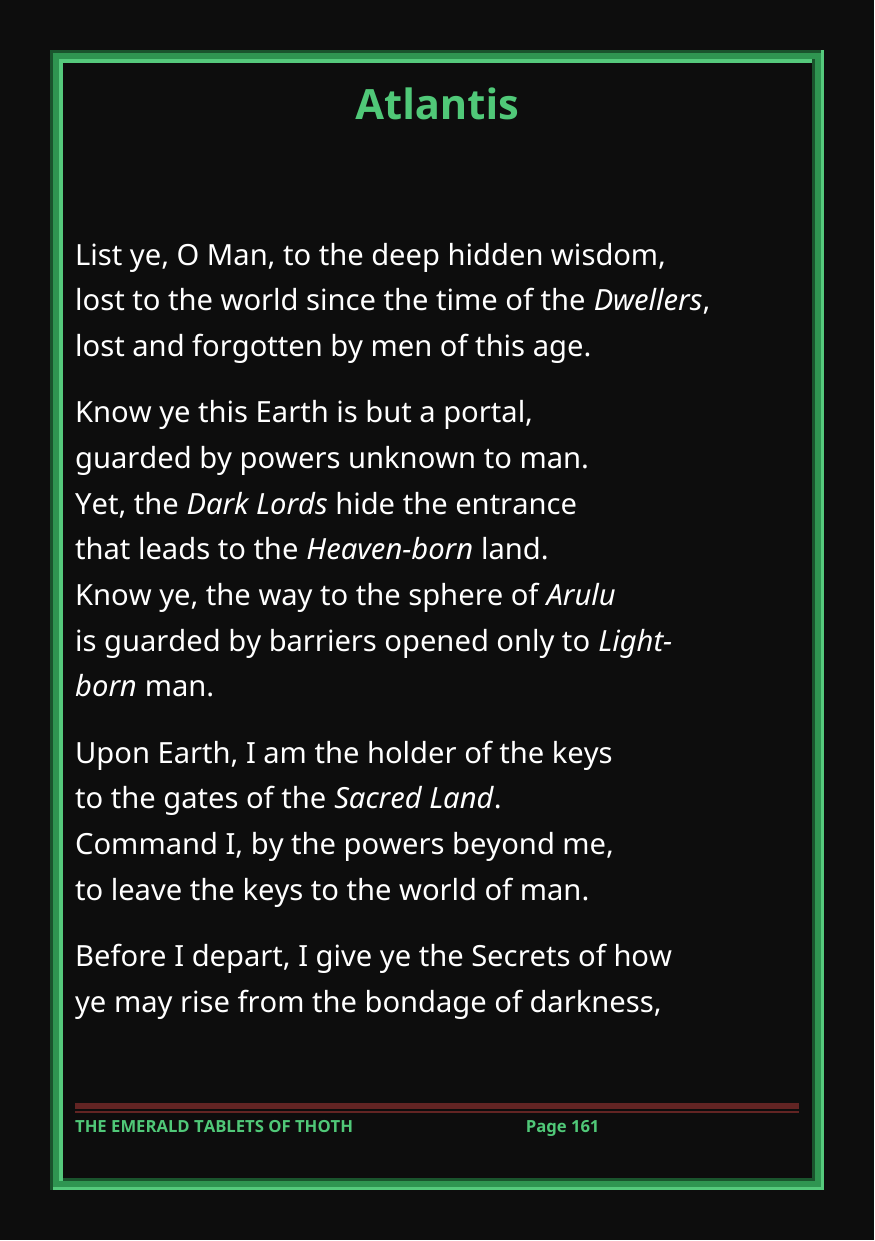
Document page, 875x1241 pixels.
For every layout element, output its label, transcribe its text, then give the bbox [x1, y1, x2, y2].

text List ye, O Man, to the deep hidden wisdom, lost to the world since the time of the Dwellers, lost and forgotten by men of this age. [75, 234, 799, 365]
text Atlantis [75, 75, 799, 132]
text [75, 935, 799, 1021]
text Know ye this Earth is but a portal, guarded by powers unknown to man. Yet, the Dark Lords hide the entrance that leads to the Heaven-born land. Know ye, the way to the sphere of Arulu is guarded by barriers opened only to Light-born man. [75, 392, 799, 705]
text Upon Earth, I am the holder of the keys to the gates of the Sacred Land. Command I, by the powers beyond me, to leave the keys to the world of man. [75, 732, 799, 908]
